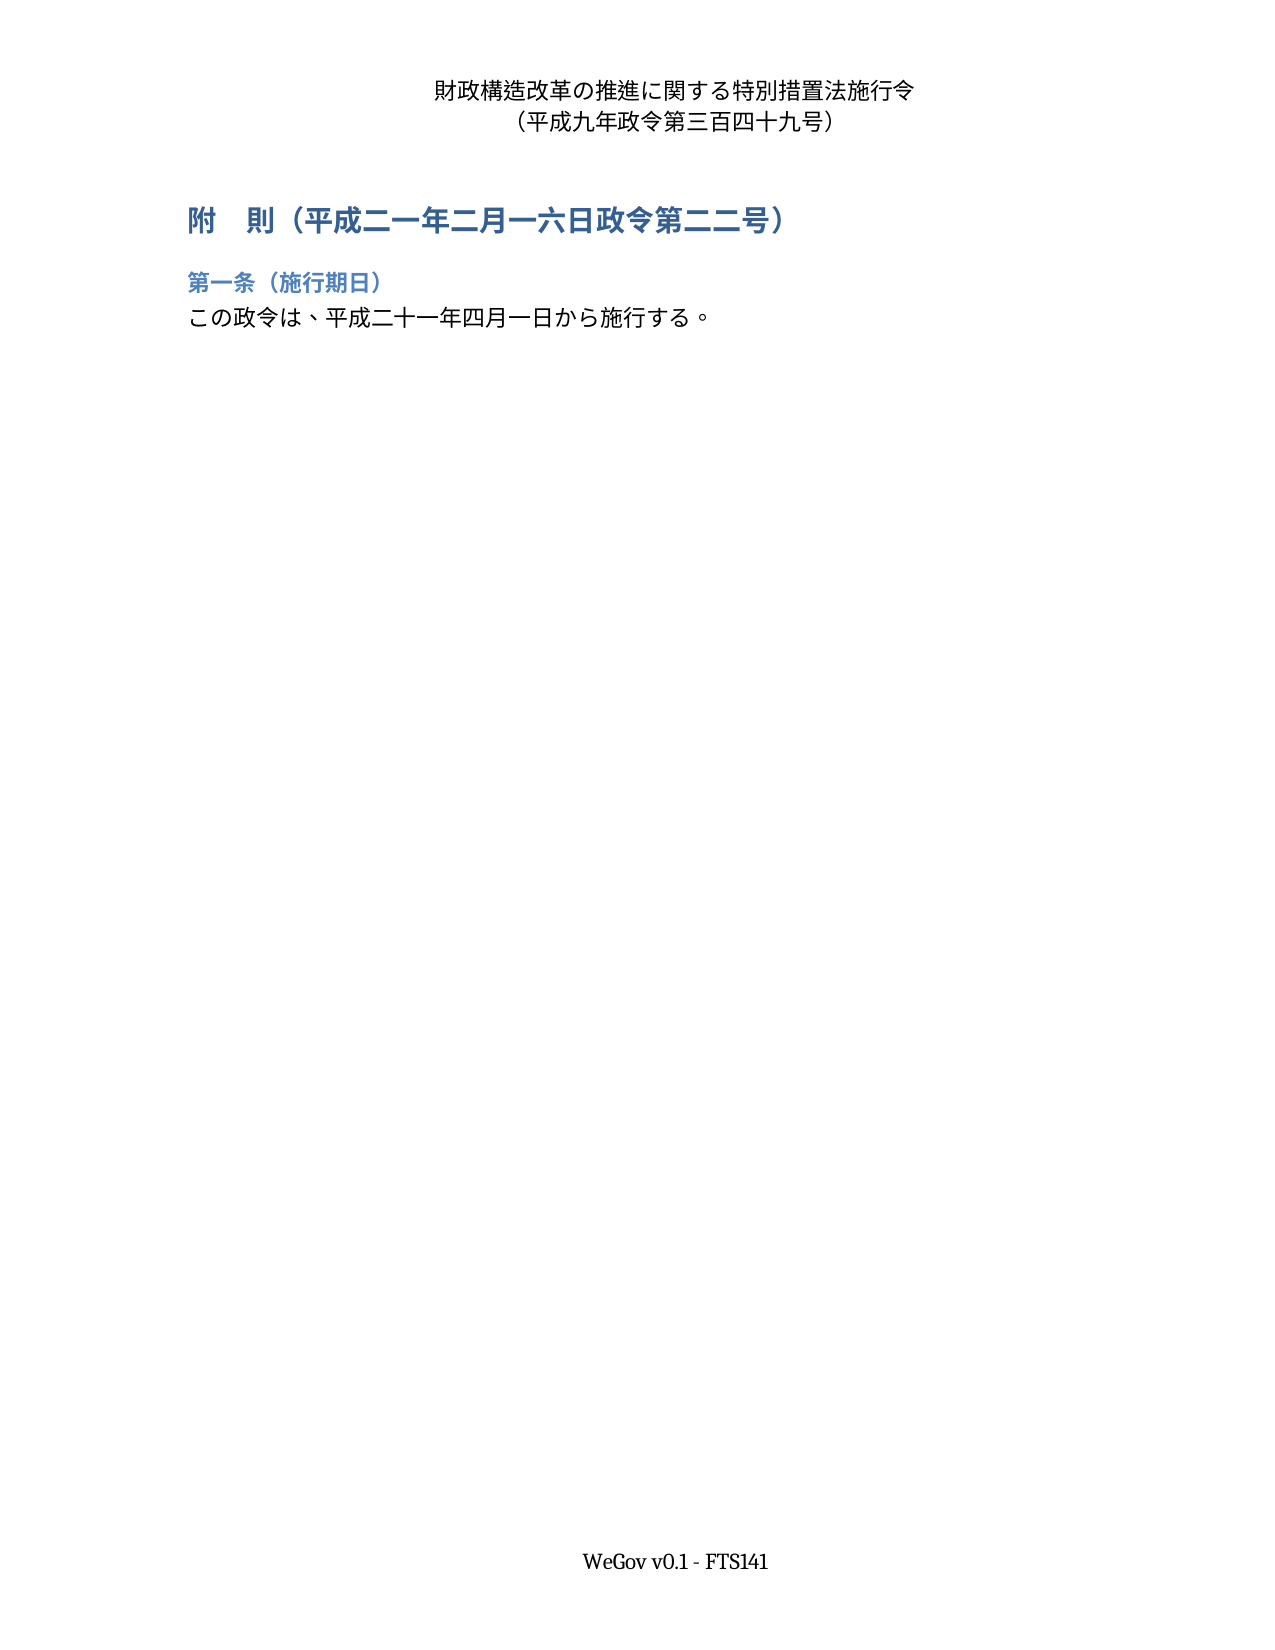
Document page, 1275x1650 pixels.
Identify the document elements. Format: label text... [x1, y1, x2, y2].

text この政令は、平成二十一年四月一日から施行する。 [187, 302, 1087, 334]
subtitle 附 則（平成二一年二月一六日政令第二二号） [187, 200, 1087, 240]
subtitle 第一条（施行期日） [187, 266, 1087, 298]
